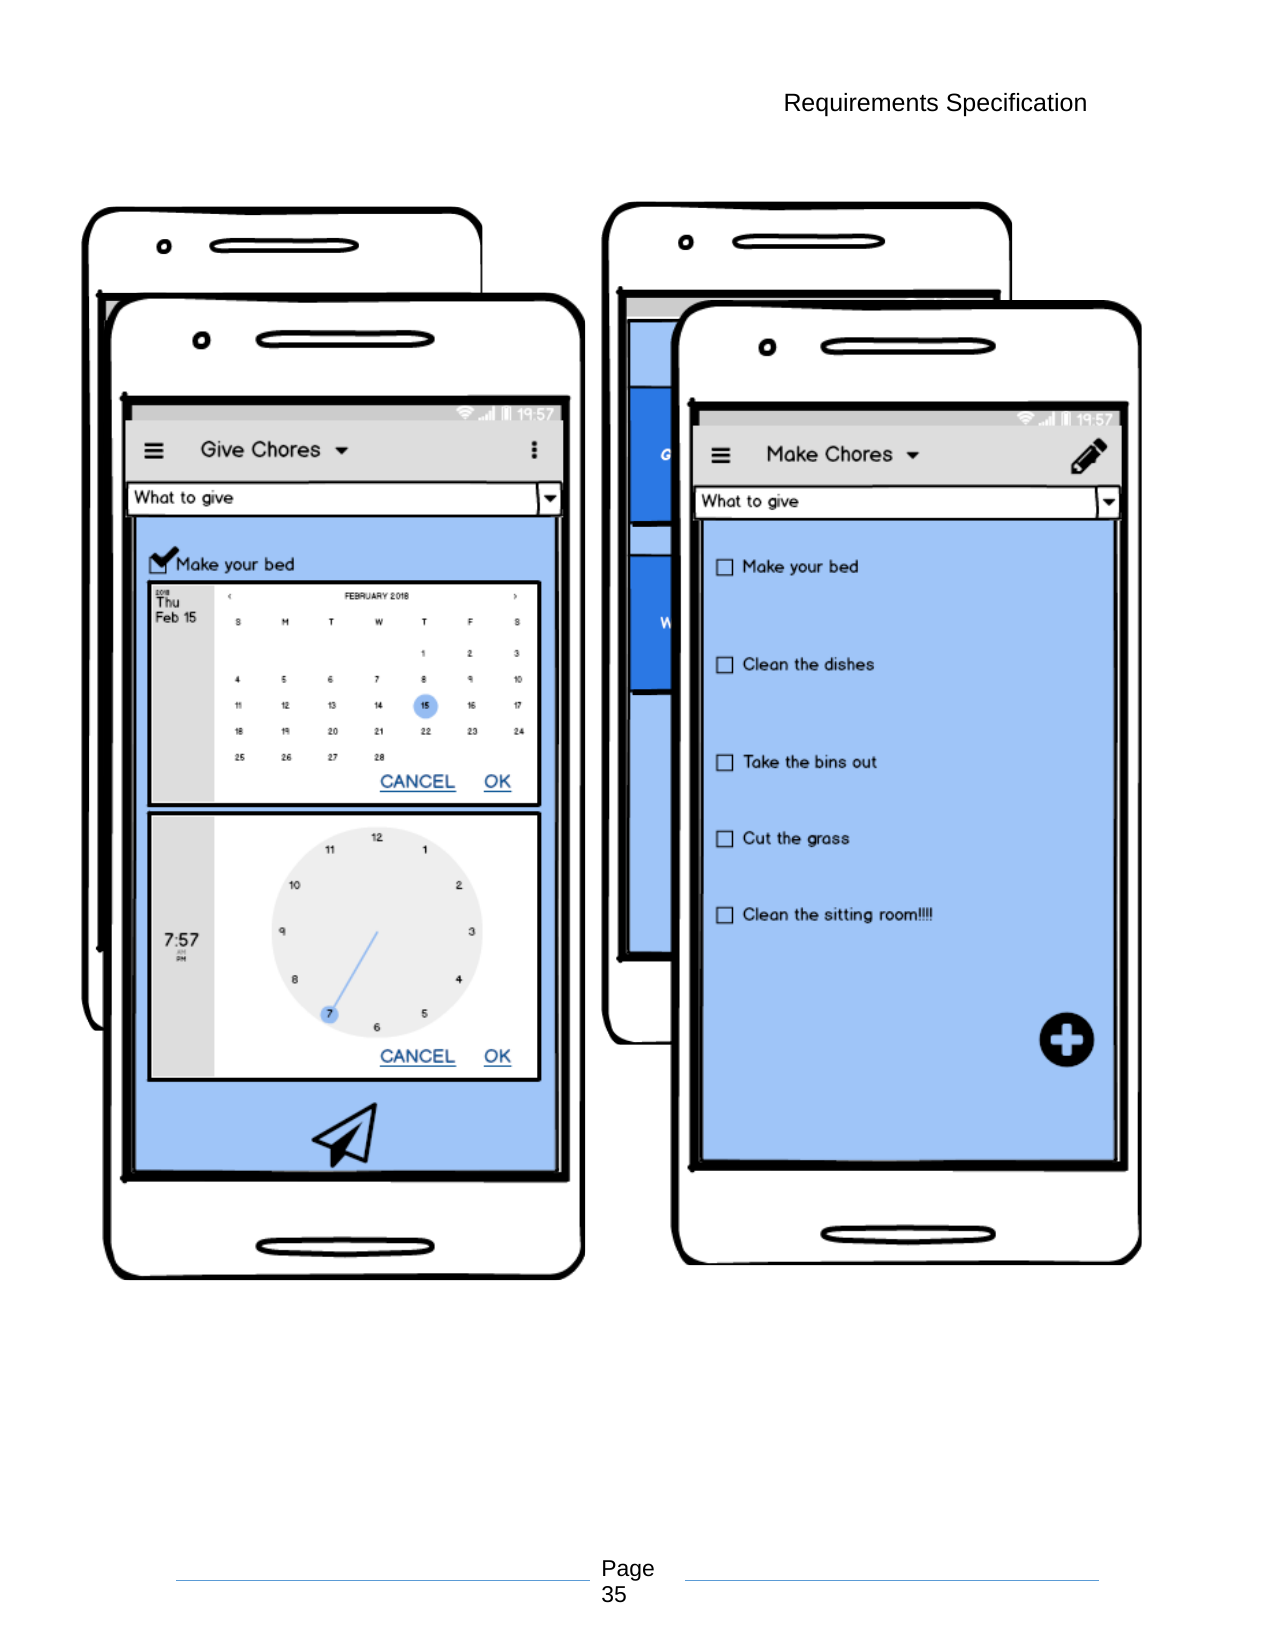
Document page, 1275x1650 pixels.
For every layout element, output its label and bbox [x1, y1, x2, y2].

picture [80, 206, 586, 1279]
picture [600, 201, 1142, 1266]
